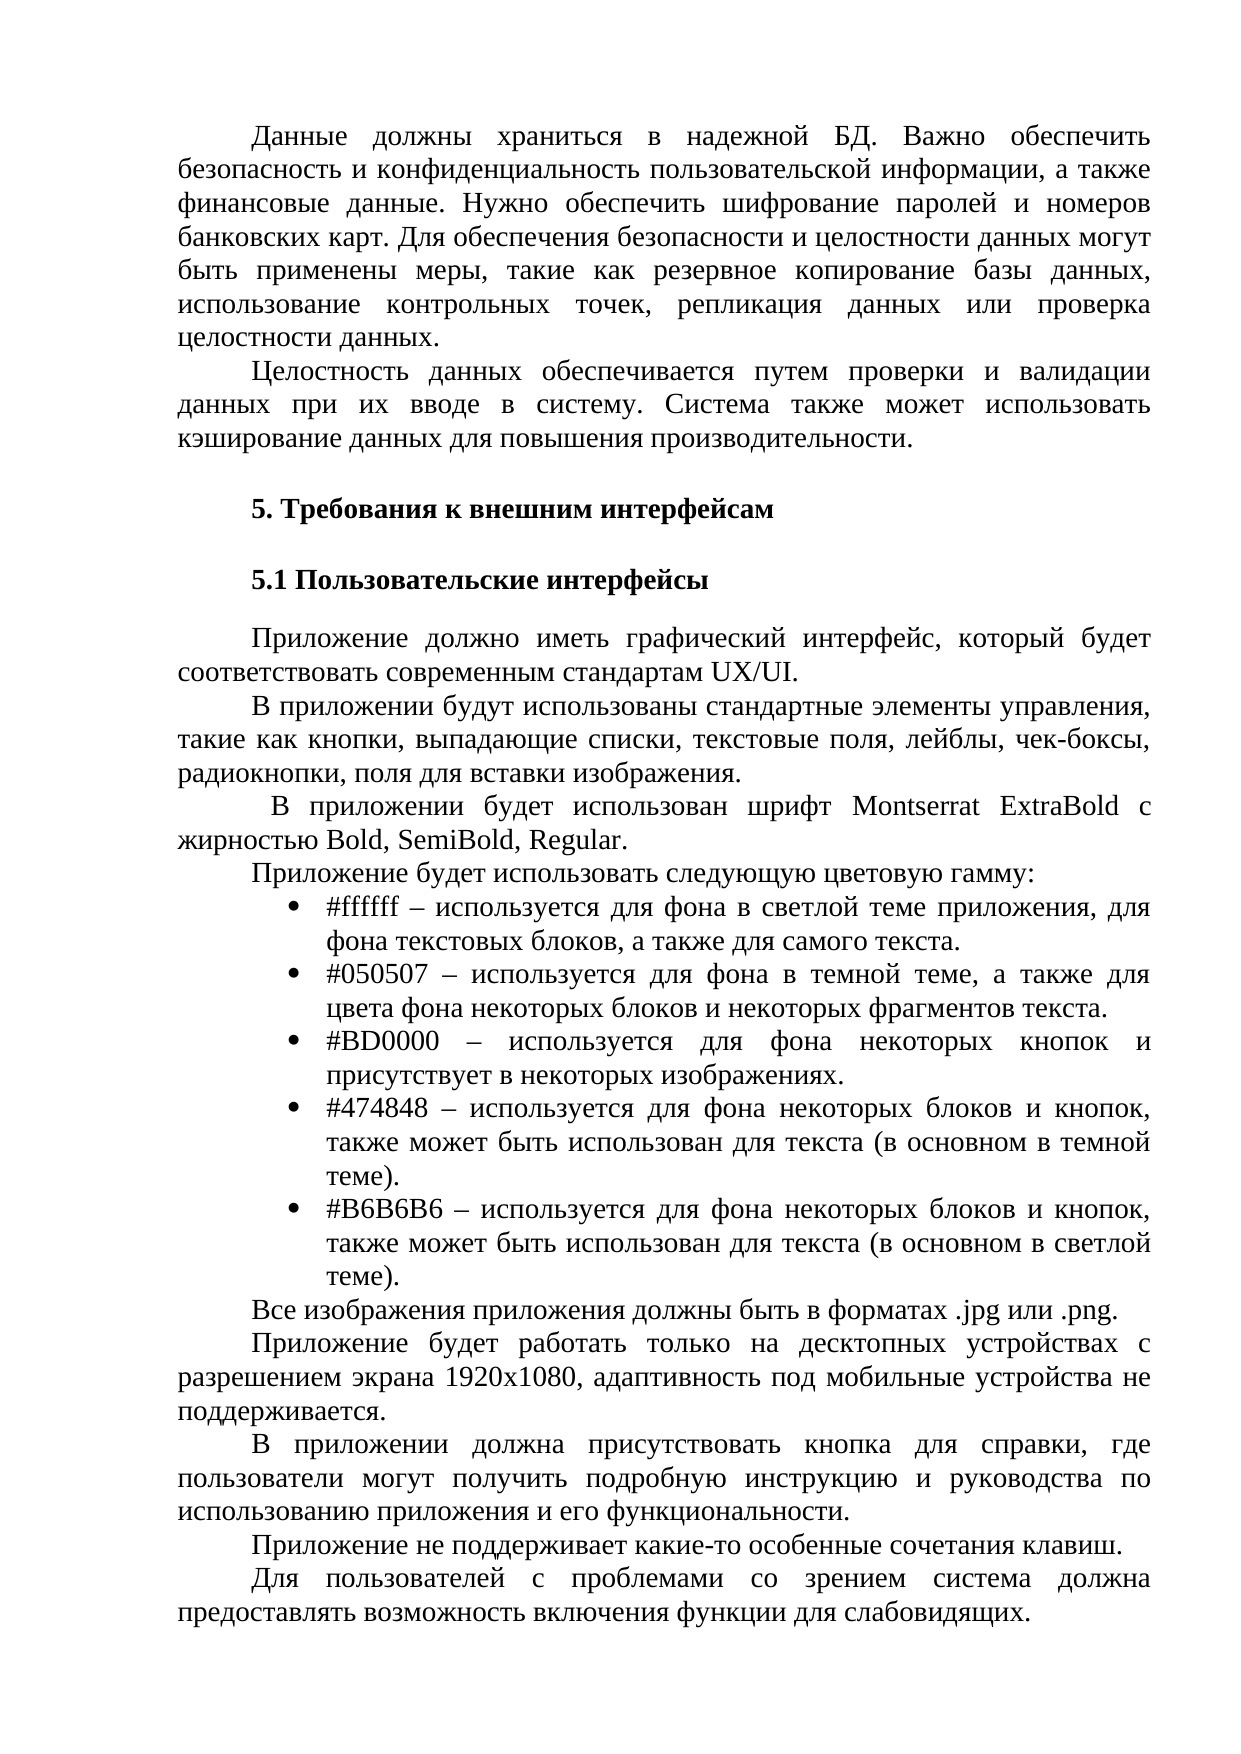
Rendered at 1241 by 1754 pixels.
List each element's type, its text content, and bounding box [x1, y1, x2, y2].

text Приложение будет использовать следующую цветовую гамму: [177, 855, 1152, 889]
text Для пользователей с проблемами со зрением система должна предоставлять возможность включения функции для слабовидящих. [177, 1560, 1152, 1627]
text Целостность данных обеспечивается путем проверки и валидации данных при их вводе в систему. Система также может использовать кэширование данных для повышения производительности. [177, 353, 1152, 453]
list #474848 – используется для фона некоторых блоков и кнопок, также может быть использован для текста (в основном в темной теме). [288, 1091, 1152, 1191]
text Приложение не поддерживает какие-то особенные сочетания клавиш. [177, 1527, 1152, 1560]
text 5.1 Пользовательские интерфейсы [177, 562, 1152, 596]
text 5. Требования к внешним интерфейсам [177, 491, 1152, 524]
list #ffffff – используется для фона в светлой теме приложения, для фона текстовых блоков, а также для самого текста. [288, 889, 1152, 956]
list #BD0000 – используется для фона некоторых кнопок и присутствует в некоторых изображениях. [288, 1023, 1152, 1091]
list #B6B6B6 – используется для фона некоторых блоков и кнопок, также может быть использован для текста (в основном в светлой теме). [288, 1191, 1152, 1292]
text Приложение будет работать только на десктопных устройствах с разрешением экрана 1920x1080, адаптивность под мобильные устройства не поддерживается. [177, 1326, 1152, 1426]
text Приложение должно иметь графический интерфейс, который будет соответствовать современным стандартам UX/UI. [177, 621, 1152, 688]
text Все изображения приложения должны быть в форматах .jpg или .png. [177, 1292, 1152, 1326]
text В приложении должна присутствовать кнопка для справки, где пользователи могут получить подробную инструкцию и руководства по использованию приложения и его функциональности. [177, 1426, 1152, 1527]
text В приложении будет использован шрифт Montserrat ExtraBold с жирностью Bold, SemiBold, Regular. [177, 788, 1152, 855]
text Данные должны храниться в надежной БД. Важно обеспечить безопасность и конфиденциальность пользовательской информации, а также финансовые данные. Нужно обеспечить шифрование паролей и номеров банковских карт. Для обеспечения безопасности и целостности данных могут быть применены меры, такие как резервное копирование базы данных, использование контрольных точек, репликация данных или проверка целостности данных. [177, 118, 1152, 353]
list #050507 – используется для фона в темной теме, а также для цвета фона некоторых блоков и некоторых фрагментов текста. [288, 956, 1152, 1023]
text В приложении будут использованы стандартные элементы управления, такие как кнопки, выпадающие списки, текстовые поля, лейблы, чек-боксы, радиокнопки, поля для вставки изображения. [177, 688, 1152, 788]
